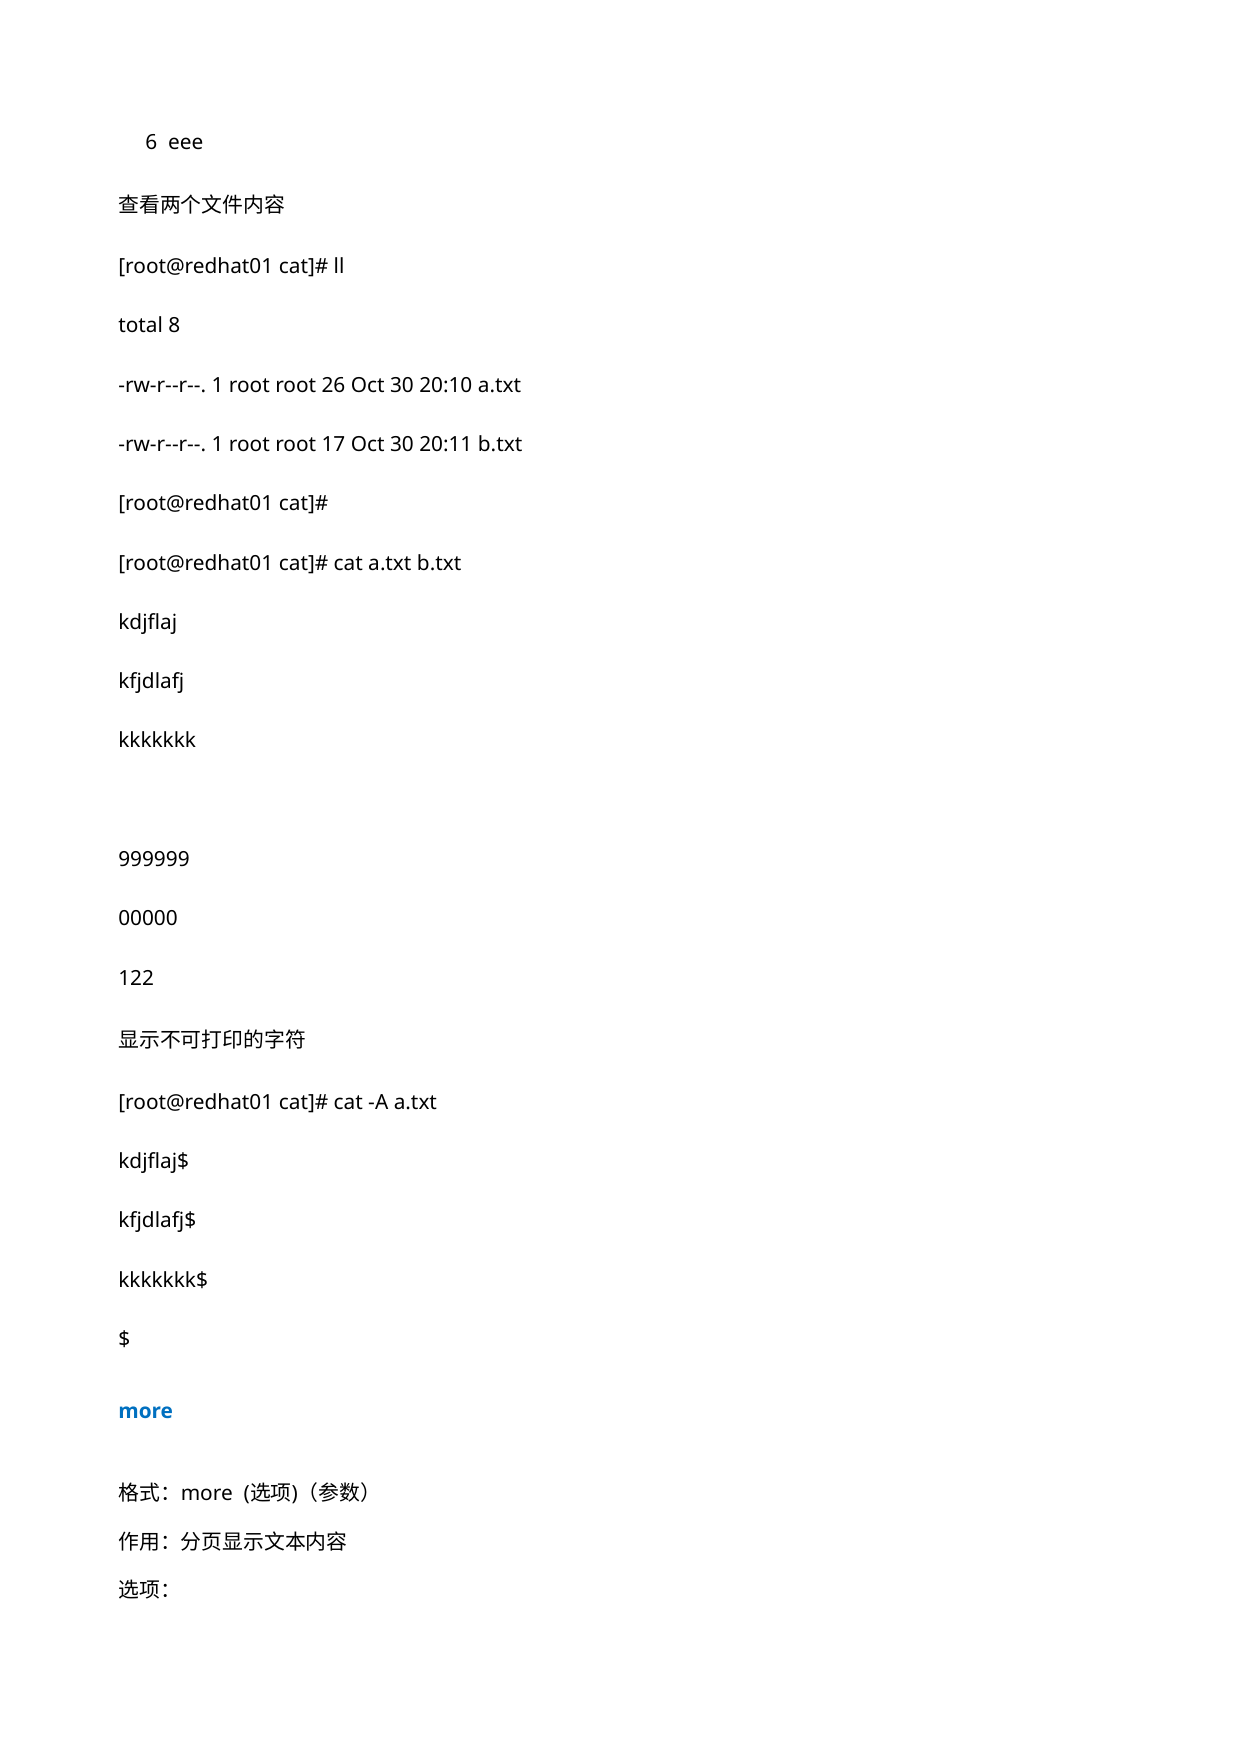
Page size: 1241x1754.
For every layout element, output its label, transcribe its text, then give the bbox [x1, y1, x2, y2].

text [root@redhat01 cat]# cat a.txt b.txt [118, 548, 1122, 576]
text -rw-r--r--. 1 root root 26 Oct 30 20:10 a.txt [118, 370, 1122, 398]
text [root@redhat01 cat]# [118, 488, 1122, 517]
text 格式：more (选项)（参数） [118, 1475, 1122, 1508]
text 122 [118, 963, 1122, 991]
text 00000 [118, 903, 1122, 932]
text total 8 [118, 311, 1122, 339]
text [root@redhat01 cat]# ll [118, 251, 1122, 280]
text 999999 [118, 844, 1122, 872]
text 查看两个文件内容 [118, 186, 1122, 219]
text $ [118, 1324, 1122, 1352]
subtitle more [118, 1394, 1122, 1427]
text kdjflaj$ [118, 1146, 1122, 1175]
text 6 eee [118, 127, 1122, 155]
text kdjflaj [118, 607, 1122, 635]
text kkkkkkk$ [118, 1265, 1122, 1293]
text -rw-r--r--. 1 root root 17 Oct 30 20:11 b.txt [118, 429, 1122, 458]
text kfjdlafj$ [118, 1206, 1122, 1234]
text kfjdlafj [118, 666, 1122, 695]
text kkkkkkk [118, 726, 1122, 754]
text 显示不可打印的字符 [118, 1022, 1122, 1055]
text 选项： [118, 1572, 1122, 1605]
text [root@redhat01 cat]# cat -A a.txt [118, 1087, 1122, 1115]
text 作用：分页显示文本内容 [118, 1523, 1122, 1557]
